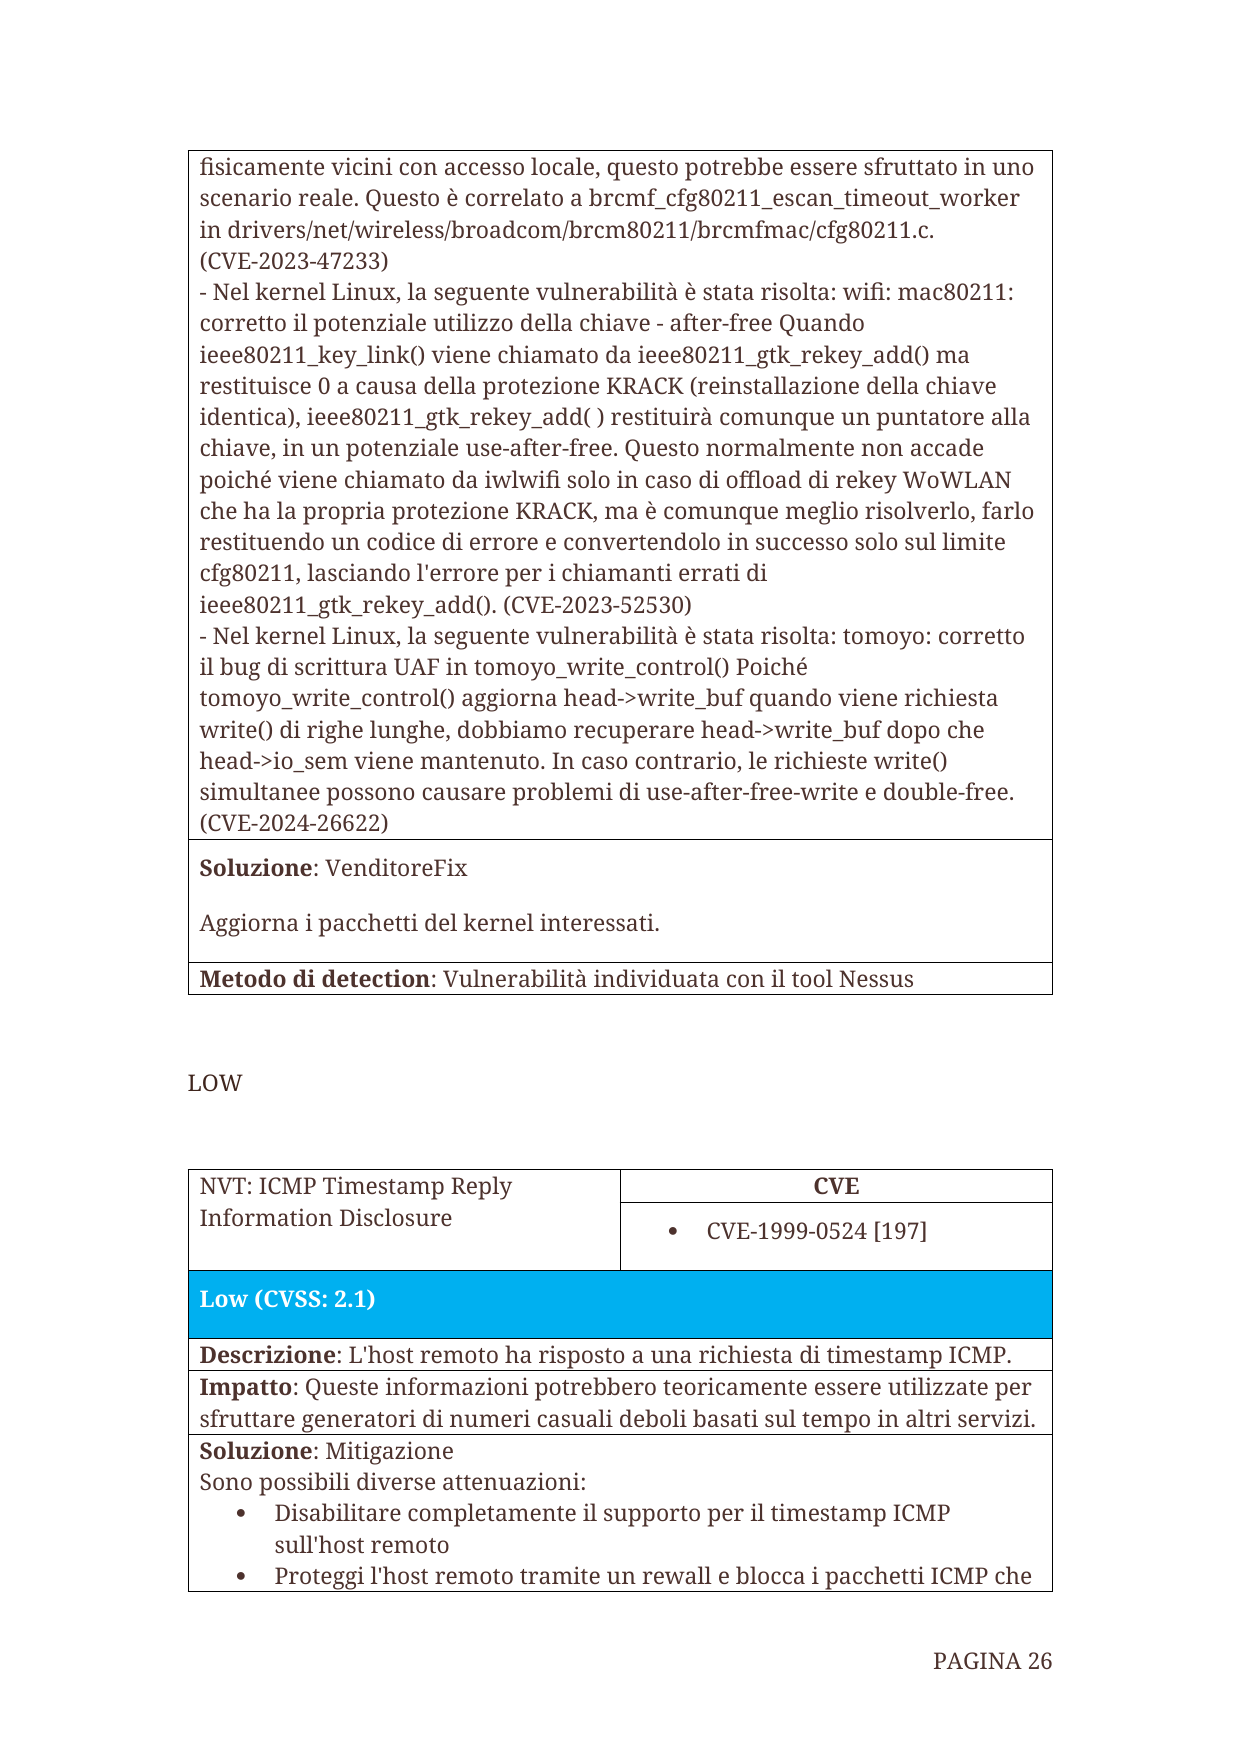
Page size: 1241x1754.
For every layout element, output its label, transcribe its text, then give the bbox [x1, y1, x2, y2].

table_cell Impatto: Queste informazioni potrebbero teoricamente essere utilizzate per sfruttare generatori di numeri casuali deboli basati sul tempo in altri servizi. [189, 1371, 1052, 1434]
table_cell Metodo di detection: Vulnerabilità individuata con il tool Nessus [189, 963, 1052, 994]
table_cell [189, 151, 1052, 838]
table_cell Descrizione: L'host remoto ha risposto a una richiesta di timestamp ICMP. [189, 1339, 1052, 1370]
table_cell CVE-1999-0524 [197] [621, 1203, 1052, 1270]
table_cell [189, 1435, 1052, 1591]
table_header CVE [621, 1170, 1052, 1202]
table_cell Soluzione: VenditoreFix Aggiorna i pacchetti del kernel interessati. [189, 840, 1052, 962]
table_header NVT: ICMP Timestamp Reply Information Disclosure [189, 1170, 620, 1270]
subtitle Low [187, 1067, 1053, 1098]
table_cell Low (CVSS: 2.1) [189, 1271, 1052, 1338]
